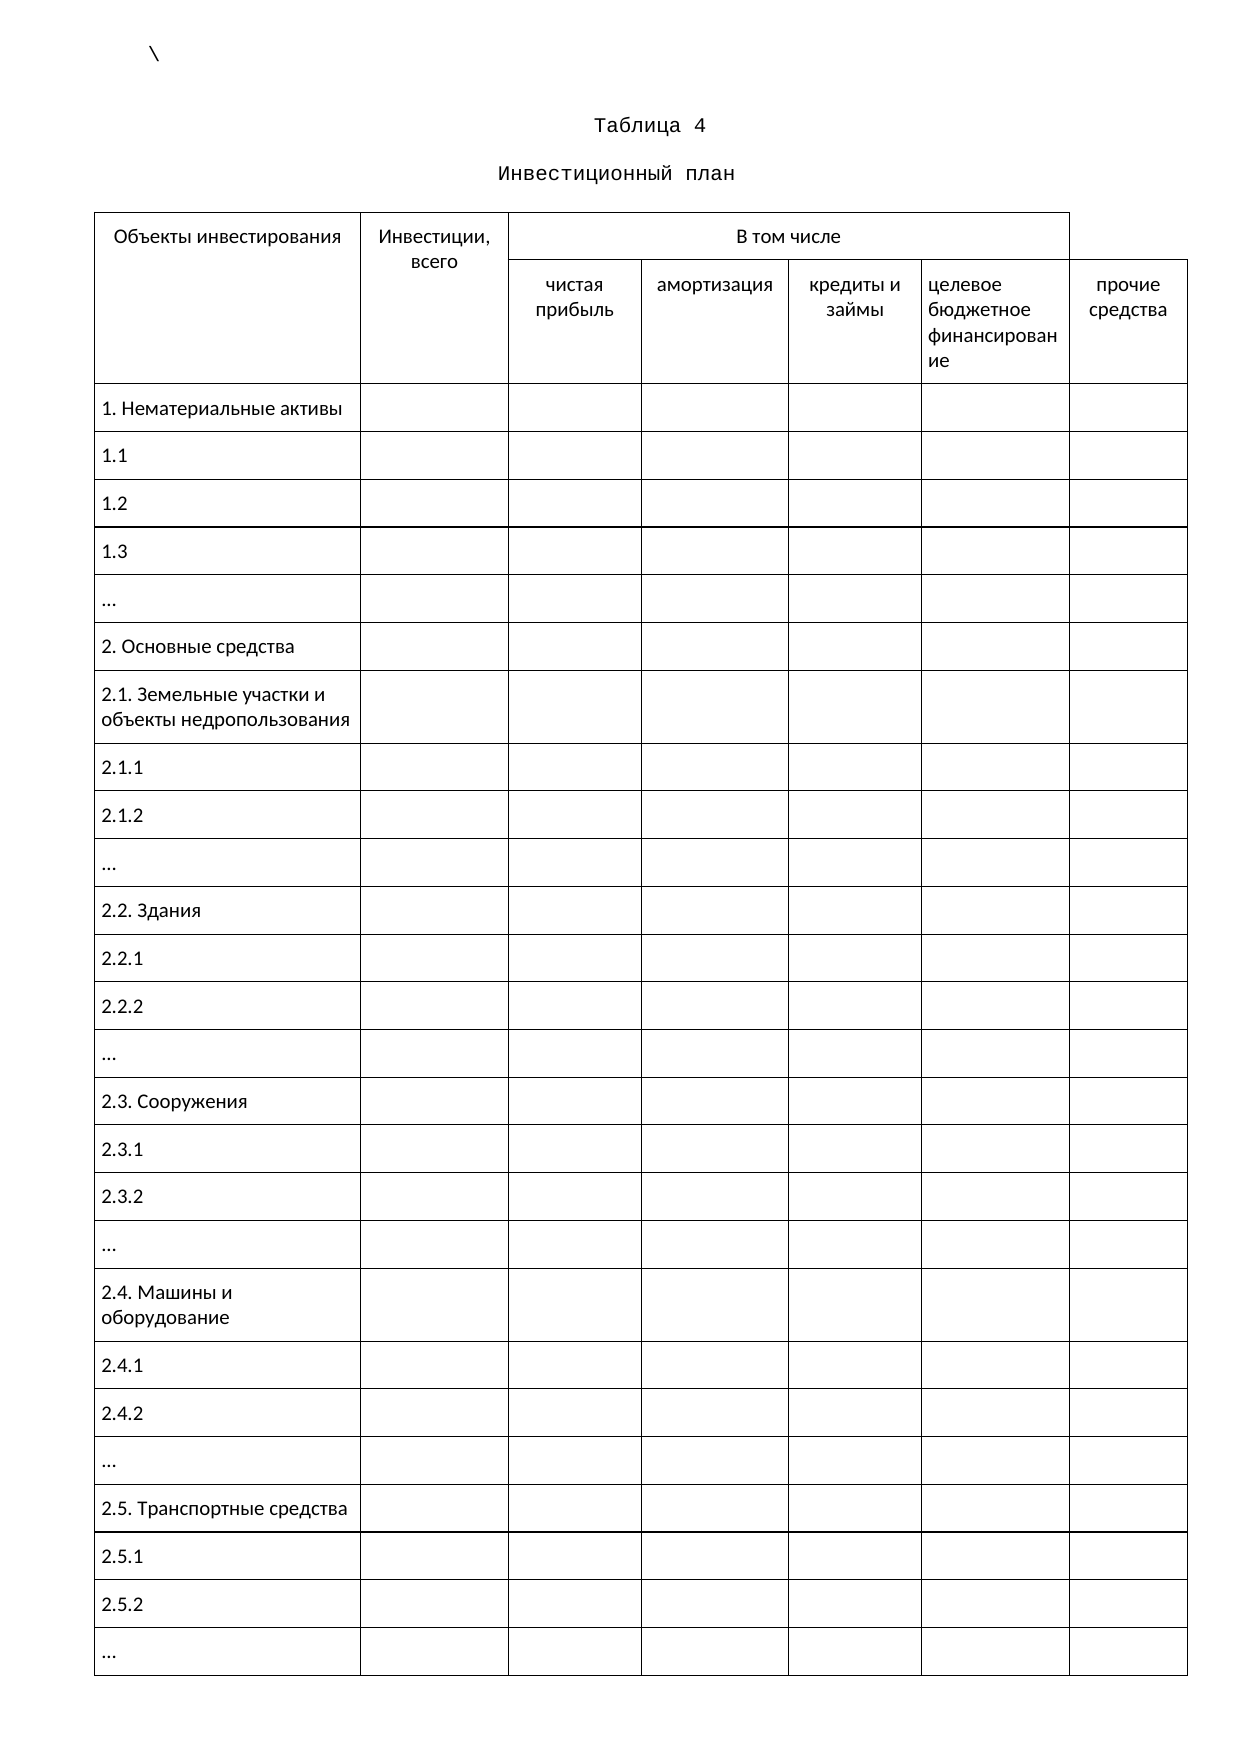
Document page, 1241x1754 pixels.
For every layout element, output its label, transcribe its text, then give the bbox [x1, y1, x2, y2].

table_cell [1070, 1485, 1187, 1531]
table_cell [361, 1173, 508, 1220]
text Инвестиционный план [148, 163, 1152, 186]
table_cell [1070, 528, 1187, 574]
table_cell [509, 1078, 641, 1124]
table_cell [509, 1437, 641, 1484]
table_cell [922, 623, 1069, 669]
table_cell прочие средства [1070, 260, 1187, 383]
table_header Инвестиции, всего [361, 213, 508, 383]
table_cell [789, 1628, 921, 1674]
table_cell [509, 1125, 641, 1172]
table_cell [1070, 839, 1187, 886]
table_cell 2.2.2 [95, 982, 360, 1029]
table_cell [361, 575, 508, 622]
table_cell [642, 1389, 788, 1436]
table_cell [789, 480, 921, 526]
table_cell [509, 1342, 641, 1388]
table_cell [789, 432, 921, 479]
table_cell [361, 1485, 508, 1531]
table_header Объекты инвестирования [95, 213, 360, 383]
table_cell [789, 671, 921, 743]
table_cell ... [95, 575, 360, 622]
table_cell [361, 839, 508, 886]
table_cell [1070, 432, 1187, 479]
table_cell [361, 1437, 508, 1484]
table_cell кредиты и займы [789, 260, 921, 383]
table_cell [361, 623, 508, 669]
table_cell [642, 575, 788, 622]
table_cell [1070, 887, 1187, 933]
table_cell [361, 791, 508, 838]
table_cell [922, 791, 1069, 838]
table_cell [789, 1173, 921, 1220]
table_cell 2.1.1 [95, 744, 360, 790]
table_cell [1070, 1125, 1187, 1172]
table_cell [1070, 791, 1187, 838]
table_cell [642, 1580, 788, 1627]
table_cell [642, 528, 788, 574]
table_cell [642, 1078, 788, 1124]
table_cell амортизация [642, 260, 788, 383]
table_cell [922, 1485, 1069, 1531]
table_cell [642, 791, 788, 838]
table_cell [361, 1125, 508, 1172]
table_cell [922, 1533, 1069, 1579]
table_cell 2.2.1 [95, 935, 360, 981]
table_cell [1070, 935, 1187, 981]
table_cell [1070, 623, 1187, 669]
table_cell [922, 935, 1069, 981]
table_cell [642, 839, 788, 886]
table_cell [361, 1389, 508, 1436]
table_cell [922, 1580, 1069, 1627]
table_cell [361, 528, 508, 574]
table_cell ... [95, 1221, 360, 1267]
table_cell [922, 575, 1069, 622]
table_cell [1070, 744, 1187, 790]
table_cell [789, 1533, 921, 1579]
table_cell [642, 1221, 788, 1267]
table_cell [922, 839, 1069, 886]
table_cell [1070, 1389, 1187, 1436]
table_cell [1070, 1030, 1187, 1077]
table_cell [642, 1485, 788, 1531]
table_cell [642, 480, 788, 526]
table_cell 2.1.2 [95, 791, 360, 838]
table_cell [361, 671, 508, 743]
table_cell [361, 1580, 508, 1627]
table_cell 2.3.2 [95, 1173, 360, 1220]
table_cell [509, 671, 641, 743]
table_cell [361, 1269, 508, 1341]
table_cell [1070, 1221, 1187, 1267]
table_cell [789, 791, 921, 838]
table_cell [509, 1269, 641, 1341]
table_cell [922, 480, 1069, 526]
table_cell [789, 623, 921, 669]
table_cell 2.2. Здания [95, 887, 360, 933]
table_cell ... [95, 839, 360, 886]
table_cell [509, 791, 641, 838]
table_cell [789, 1342, 921, 1388]
table_cell [922, 384, 1069, 431]
table_cell 2.4. Машины и оборудование [95, 1269, 360, 1341]
table_cell 1.1 [95, 432, 360, 479]
table_cell [1070, 1533, 1187, 1579]
table_cell 2.4.1 [95, 1342, 360, 1388]
table_cell [789, 839, 921, 886]
table_cell ... [95, 1030, 360, 1077]
table_cell [789, 744, 921, 790]
table_cell [642, 384, 788, 431]
table_cell [642, 1269, 788, 1341]
table_cell [509, 528, 641, 574]
table_cell [361, 1628, 508, 1674]
table_cell 2.3. Сооружения [95, 1078, 360, 1124]
table_cell [509, 1628, 641, 1674]
table_cell [361, 1221, 508, 1267]
table_cell ... [95, 1437, 360, 1484]
table_cell [361, 887, 508, 933]
table_cell [509, 384, 641, 431]
table_cell [1070, 1173, 1187, 1220]
table_cell [1070, 982, 1187, 1029]
table_cell [361, 384, 508, 431]
table_cell [1070, 384, 1187, 431]
table_cell [789, 1437, 921, 1484]
table_cell [361, 1078, 508, 1124]
table_cell [922, 432, 1069, 479]
table_cell 2.4.2 [95, 1389, 360, 1436]
table_cell [789, 1269, 921, 1341]
table_cell [642, 935, 788, 981]
table_cell целевое бюджетное финансирование [922, 260, 1069, 383]
table_cell [509, 480, 641, 526]
table_cell [789, 528, 921, 574]
table_cell [642, 1437, 788, 1484]
table_cell [789, 384, 921, 431]
table_header В том числе [509, 213, 1069, 259]
table_cell [509, 935, 641, 981]
table_cell 2.5.2 [95, 1580, 360, 1627]
table_cell [1070, 1580, 1187, 1627]
table_cell [922, 671, 1069, 743]
table_cell 2.5. Транспортные средства [95, 1485, 360, 1531]
table_cell [789, 1125, 921, 1172]
table_cell 2.5.1 [95, 1533, 360, 1579]
table_cell [642, 1030, 788, 1077]
table_cell ... [95, 1628, 360, 1674]
table_cell [1070, 575, 1187, 622]
table_cell [789, 575, 921, 622]
table_cell 1. Нематериальные активы [95, 384, 360, 431]
table_cell [789, 1221, 921, 1267]
table_cell [922, 1342, 1069, 1388]
table_cell 2.1. Земельные участки и объекты недропользования [95, 671, 360, 743]
table_cell [509, 744, 641, 790]
table_cell [642, 887, 788, 933]
table_cell [642, 432, 788, 479]
table_cell [361, 480, 508, 526]
table_cell [922, 744, 1069, 790]
table_cell [642, 1125, 788, 1172]
table_cell [789, 1030, 921, 1077]
table_cell [509, 982, 641, 1029]
table_cell [509, 839, 641, 886]
table_cell [1070, 1437, 1187, 1484]
table_cell [789, 887, 921, 933]
table_cell [922, 1173, 1069, 1220]
table_cell [922, 1437, 1069, 1484]
table_cell [642, 623, 788, 669]
table_cell [922, 1030, 1069, 1077]
table_cell [509, 1533, 641, 1579]
table_cell [642, 1342, 788, 1388]
table_cell [922, 982, 1069, 1029]
table_cell [1070, 1269, 1187, 1341]
table_cell [922, 1628, 1069, 1674]
table_cell [509, 1485, 641, 1531]
table_cell [789, 1389, 921, 1436]
table_cell [789, 935, 921, 981]
table_cell [642, 982, 788, 1029]
table_cell [922, 887, 1069, 933]
table_cell 1.2 [95, 480, 360, 526]
table_cell [789, 1580, 921, 1627]
table_cell [1070, 480, 1187, 526]
table_cell [361, 935, 508, 981]
table_cell 2. Основные средства [95, 623, 360, 669]
table_cell [642, 671, 788, 743]
table_cell [789, 1485, 921, 1531]
table_cell [509, 575, 641, 622]
table_cell [509, 623, 641, 669]
table_cell [922, 1078, 1069, 1124]
table_cell [642, 1173, 788, 1220]
table_cell [922, 1125, 1069, 1172]
text Таблица 4 [148, 115, 1152, 139]
table_cell [922, 528, 1069, 574]
table_cell [509, 1173, 641, 1220]
table_cell [361, 982, 508, 1029]
table_cell [922, 1221, 1069, 1267]
table_cell [509, 1580, 641, 1627]
table_cell [642, 1628, 788, 1674]
table_cell [789, 982, 921, 1029]
table_cell [361, 1533, 508, 1579]
table_cell [509, 1030, 641, 1077]
table_cell [361, 432, 508, 479]
table_cell [509, 432, 641, 479]
table_cell [361, 1030, 508, 1077]
table_cell [509, 1221, 641, 1267]
table_cell чистая прибыль [509, 260, 641, 383]
table_cell [509, 1389, 641, 1436]
table_cell [922, 1389, 1069, 1436]
table_cell [509, 887, 641, 933]
table_cell [642, 1533, 788, 1579]
table_cell [922, 1269, 1069, 1341]
table_cell [789, 1078, 921, 1124]
table_cell [1070, 1078, 1187, 1124]
table_cell [1070, 1342, 1187, 1388]
table_cell 2.3.1 [95, 1125, 360, 1172]
table_cell [361, 744, 508, 790]
table_cell 1.3 [95, 528, 360, 574]
text \ [148, 44, 1152, 68]
table_cell [1070, 1628, 1187, 1674]
table_cell [642, 744, 788, 790]
table_cell [1070, 671, 1187, 743]
table_cell [361, 1342, 508, 1388]
